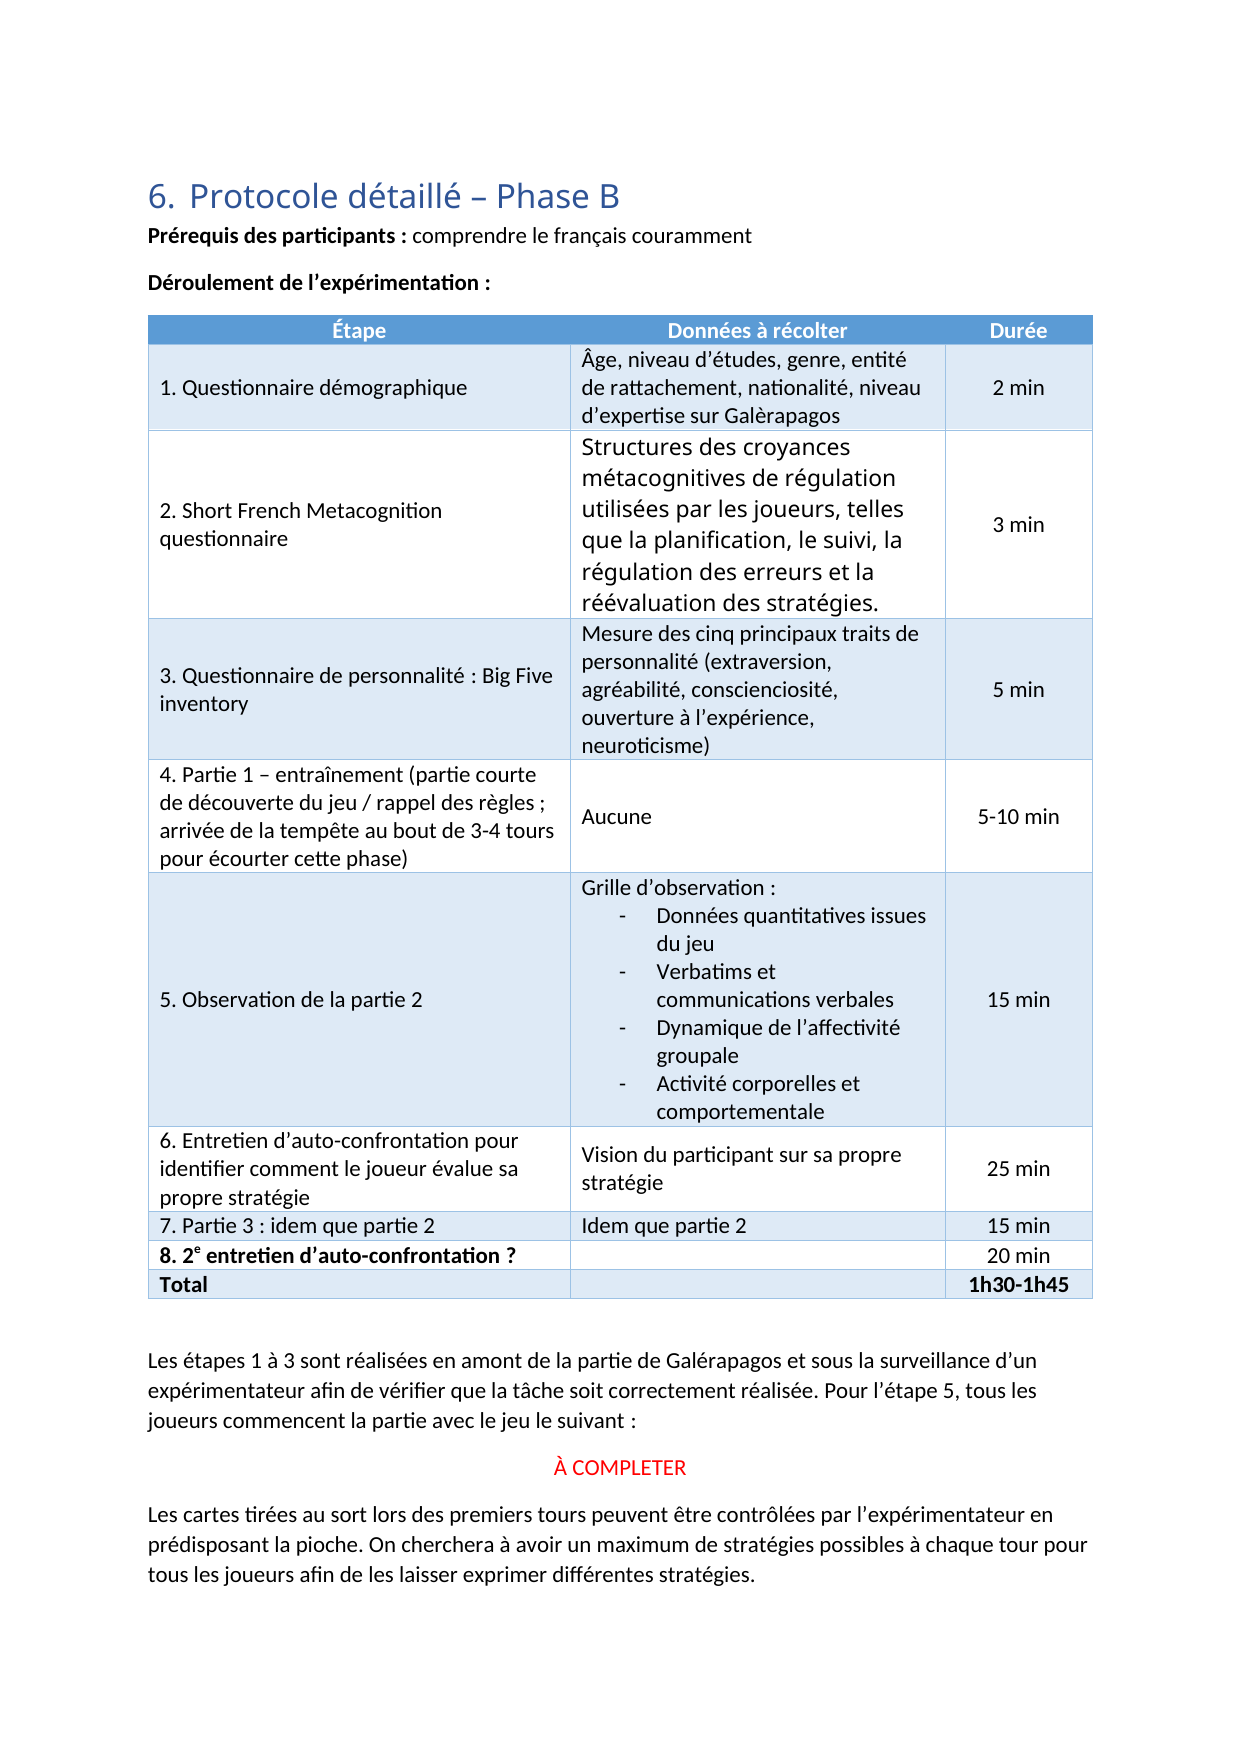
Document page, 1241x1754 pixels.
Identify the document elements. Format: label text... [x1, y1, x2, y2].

table_cell Total [149, 1270, 570, 1298]
table_cell 8. 2e entretien d’auto-confrontation ? [149, 1241, 570, 1269]
text Prérequis des participants : comprendre le français couramment [148, 222, 1093, 249]
table_cell 5. Observation de la partie 2 [149, 873, 570, 1126]
table_cell 15 min [946, 1212, 1092, 1240]
table_cell 5 min [946, 619, 1092, 759]
subtitle Protocole détaillé – Phase B [148, 173, 1093, 218]
table_cell 2. Short French Metacognition questionnaire [149, 431, 570, 618]
table_cell 25 min [946, 1127, 1092, 1211]
table_cell Vision du participant sur sa propre stratégie [571, 1127, 945, 1211]
table_header Durée [946, 316, 1092, 344]
table_cell 6. Entretien d’auto-confrontation pour identifier comment le joueur évalue sa propre stratégie [149, 1127, 570, 1211]
table_cell 20 min [946, 1241, 1092, 1269]
table_cell 1h30-1h45 [946, 1270, 1092, 1298]
table_cell [571, 1241, 945, 1269]
table_cell 15 min [946, 873, 1092, 1126]
table_cell 4. Partie 1 – entraînement (partie courte de découverte du jeu / rappel des règles ; arrivée de la tempête au bout de 3-4 tours pour écourter cette phase) [149, 760, 570, 872]
text À COMPLETER [148, 1453, 1093, 1481]
table_header Étape [149, 316, 570, 344]
table_cell 3. Questionnaire de personnalité : Big Five inventory [149, 619, 570, 759]
table_cell Âge, niveau d’études, genre, entité de rattachement, nationalité, niveau d’expertise sur Galèrapagos [571, 345, 945, 429]
table_cell 7. Partie 3 : idem que partie 2 [149, 1212, 570, 1240]
table_cell Aucune [571, 760, 945, 872]
table_cell Structures des croyances métacognitives de régulation utilisées par les joueurs, telles que la planification, le suivi, la régulation des erreurs et la réévaluation des stratégies. [571, 431, 945, 618]
table_cell Idem que partie 2 [571, 1212, 945, 1240]
table_cell Grille d’observation : Données quantitatives issues du jeu Verbatims et communications verbales Dynamique de l’affectivité groupale Activité corporelles et comportementale [571, 873, 945, 1126]
text Déroulement de l’expérimentation : [148, 268, 1093, 296]
table_cell 1. Questionnaire démographique [149, 345, 570, 429]
table_cell 5-10 min [946, 760, 1092, 872]
table_cell 2 min [946, 345, 1092, 429]
text Les cartes tirées au sort lors des premiers tours peuvent être contrôlées par l’expérimentateur en prédisposant la pioche. On cherchera à avoir un maximum de stratégies possibles à chaque tour pour tous les joueurs afin de les laisser exprimer différentes stratégies. [148, 1500, 1093, 1588]
table_cell [571, 1270, 945, 1298]
text Les étapes 1 à 3 sont réalisées en amont de la partie de Galérapagos et sous la surveillance d’un expérimentateur afin de vérifier que la tâche soit correctement réalisée. Pour l’étape 5, tous les joueurs commencent la partie avec le jeu le suivant : [148, 1346, 1093, 1434]
table_cell Mesure des cinq principaux traits de personnalité (extraversion, agréabilité, conscienciosité, ouverture à l’expérience, neuroticisme) [571, 619, 945, 759]
table_header Données à récolter [571, 316, 945, 344]
table_cell 3 min [946, 431, 1092, 618]
